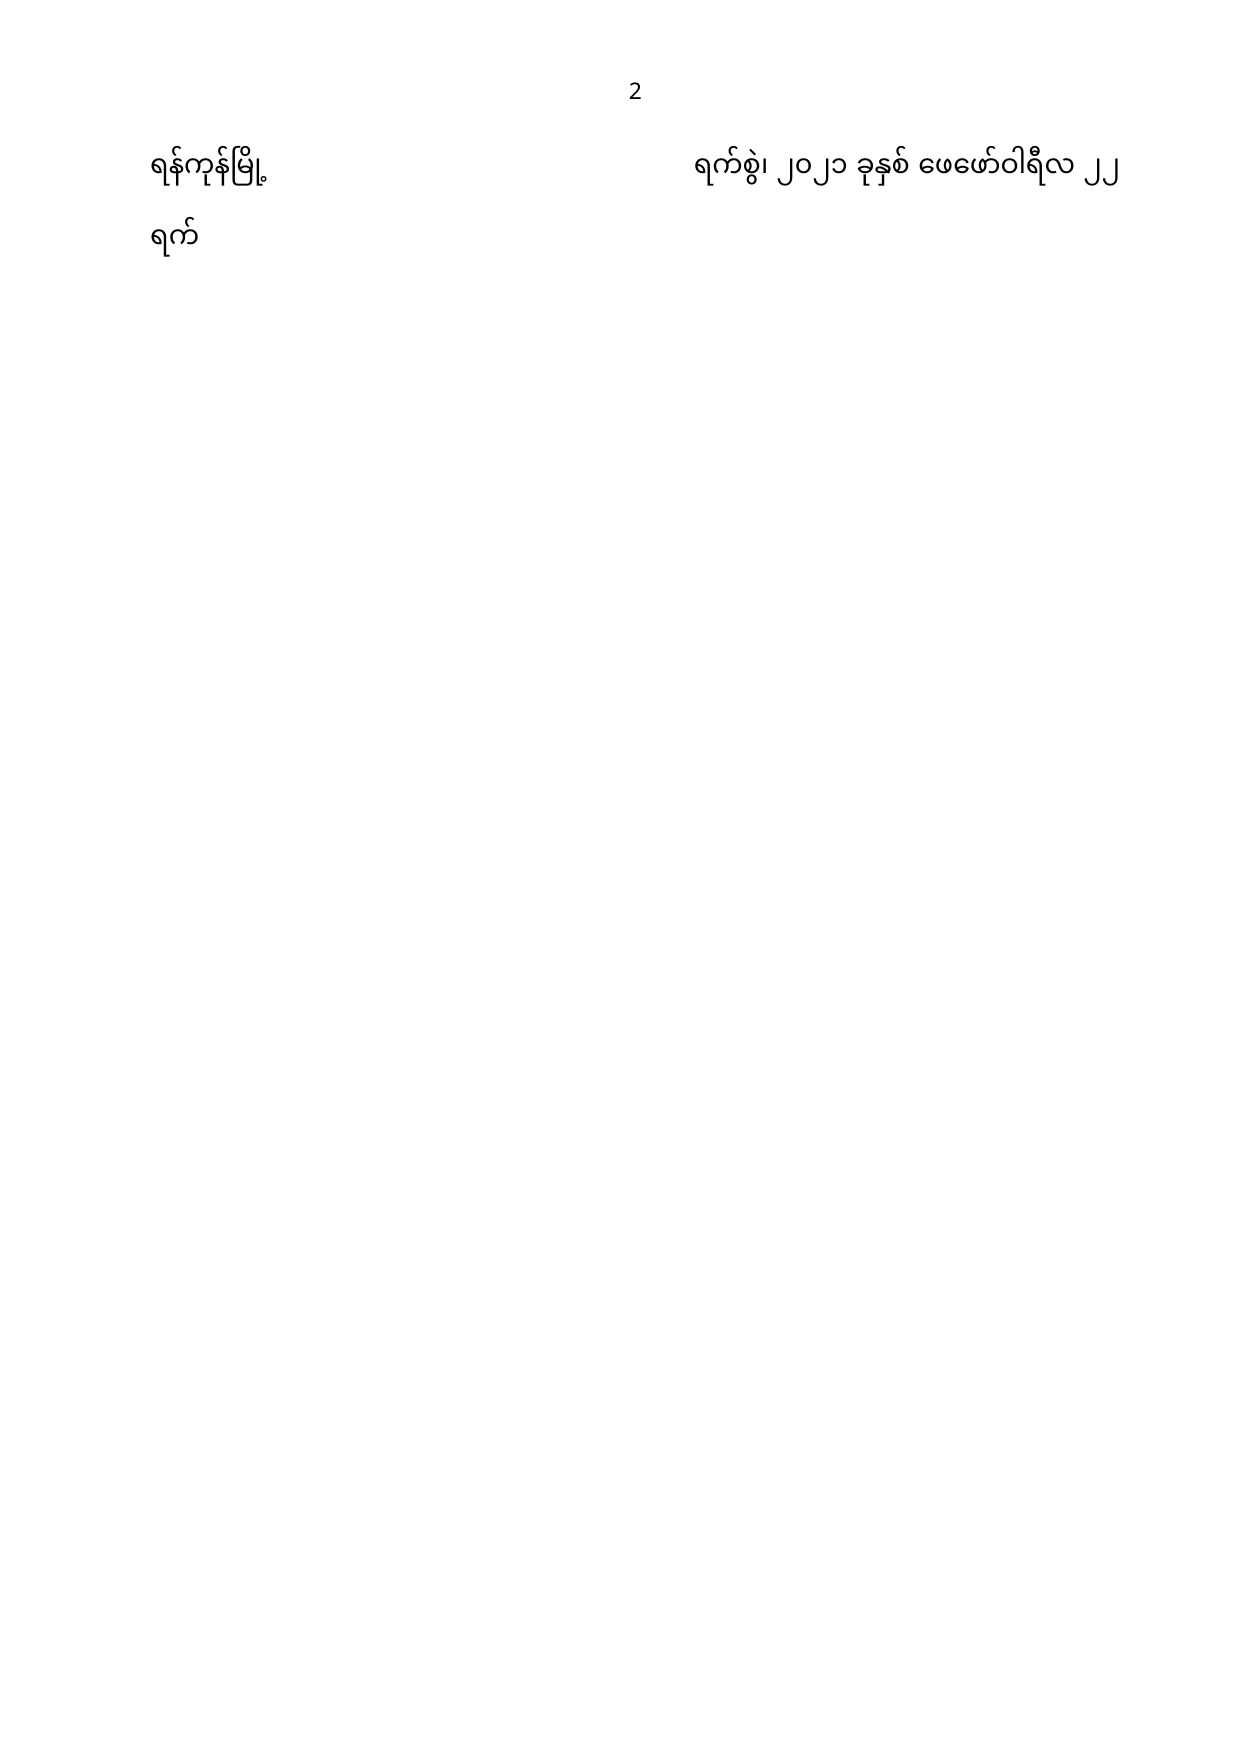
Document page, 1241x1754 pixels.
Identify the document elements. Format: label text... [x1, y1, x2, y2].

text ရန်ကုန်မြို့ ရက်စွဲ၊ ၂၀၂၁ ခုနှစ် ဖေဖော်ဝါရီလ ၂၂ ရက် [150, 137, 1120, 268]
